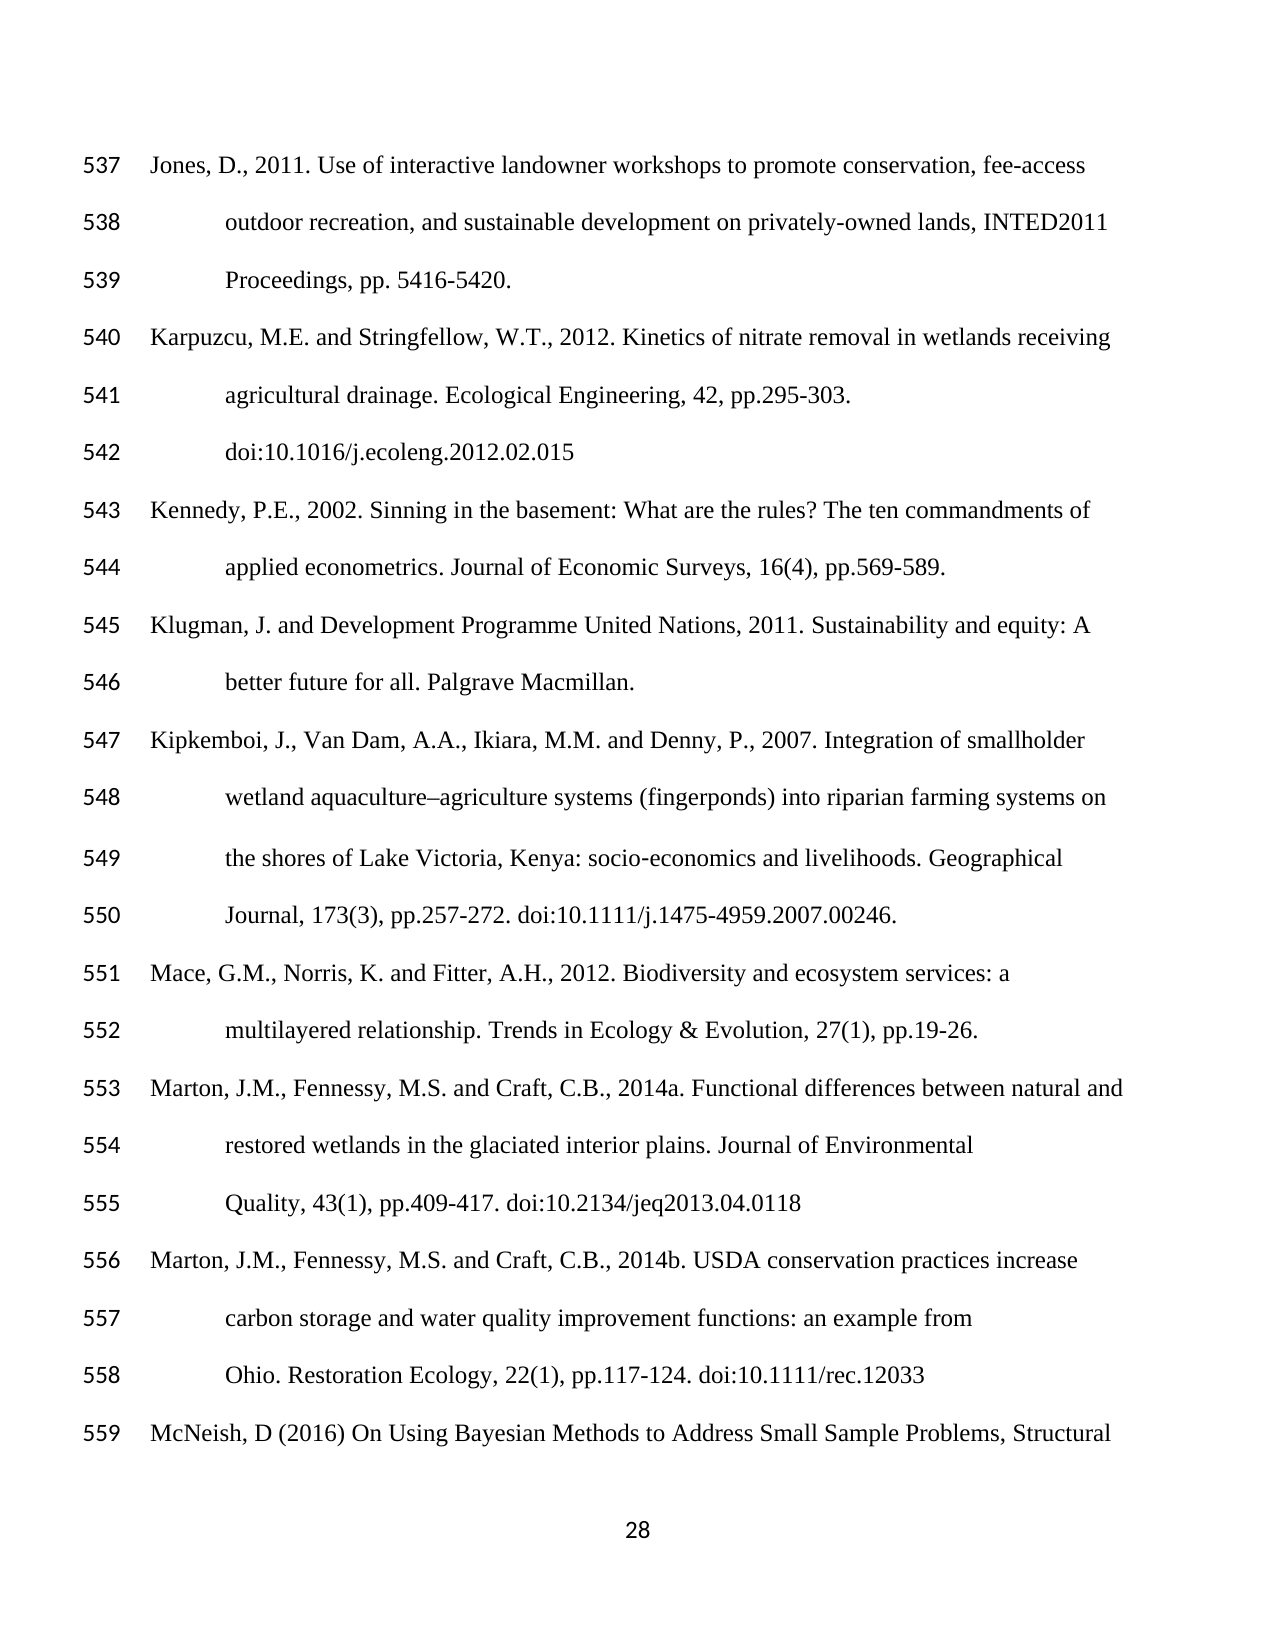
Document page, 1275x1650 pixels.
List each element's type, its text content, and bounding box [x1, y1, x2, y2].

text outdoor recreation, and sustainable development on privately-owned lands, INTED2011 Proceedings, pp. 5416-5420. [225, 207, 1125, 294]
text carbon storage and water quality improvement functions: an example from Ohio. Restoration Ecology, 22(1), pp.117-124. doi:10.1111/rec.12033 [225, 1303, 1125, 1389]
text Klugman, J. and Development Programme United Nations, 2011. Sustainability and equity: A [150, 610, 1125, 639]
text restored wetlands in the glaciated interior plains. Journal of Environmental Quality, 43(1), pp.409-417. doi:10.2134/jeq2013.04.0118 [225, 1130, 1125, 1216]
text Mace, G.M., Norris, K. and Fitter, A.H., 2012. Biodiversity and ecosystem services: a [150, 958, 1125, 986]
text McNeish, D (2016) On Using Bayesian Methods to Address Small Sample Problems, Structural [150, 1418, 1125, 1446]
text Jones, D., 2011. Use of interactive landowner workshops to promote conservation, fee-access [150, 150, 1125, 179]
text Marton, J.M., Fennessy, M.S. and Craft, C.B., 2014a. Functional differences between natural and [150, 1073, 1125, 1101]
text wetland aquaculture–agriculture systems (fingerponds) into riparian farming systems on the shores of Lake Victoria, Kenya: socio‐economics and livelihoods. Geographical Journal, 173(3), pp.257-272. doi:10.1111/j.1475-4959.2007.00246. [225, 782, 1125, 929]
text Kipkemboi, J., Van Dam, A.A., Ikiara, M.M. and Denny, P., 2007. Integration of smallholder [150, 725, 1125, 754]
text better future for all. Palgrave Macmillan. [150, 667, 1125, 696]
text Kennedy, P.E., 2002. Sinning in the basement: What are the rules? The ten commandments of [150, 495, 1125, 524]
text agricultural drainage. Ecological Engineering, 42, pp.295-303. doi:10.1016/j.ecoleng.2012.02.015 [225, 380, 1125, 466]
text Marton, J.M., Fennessy, M.S. and Craft, C.B., 2014b. USDA conservation practices increase [150, 1245, 1125, 1274]
text applied econometrics. Journal of Economic Surveys, 16(4), pp.569-589. [150, 552, 1125, 581]
text multilayered relationship. Trends in Ecology & Evolution, 27(1), pp.19-26. [150, 1015, 1125, 1044]
text Karpuzcu, M.E. and Stringfellow, W.T., 2012. Kinetics of nitrate removal in wetlands receiving [150, 322, 1125, 351]
